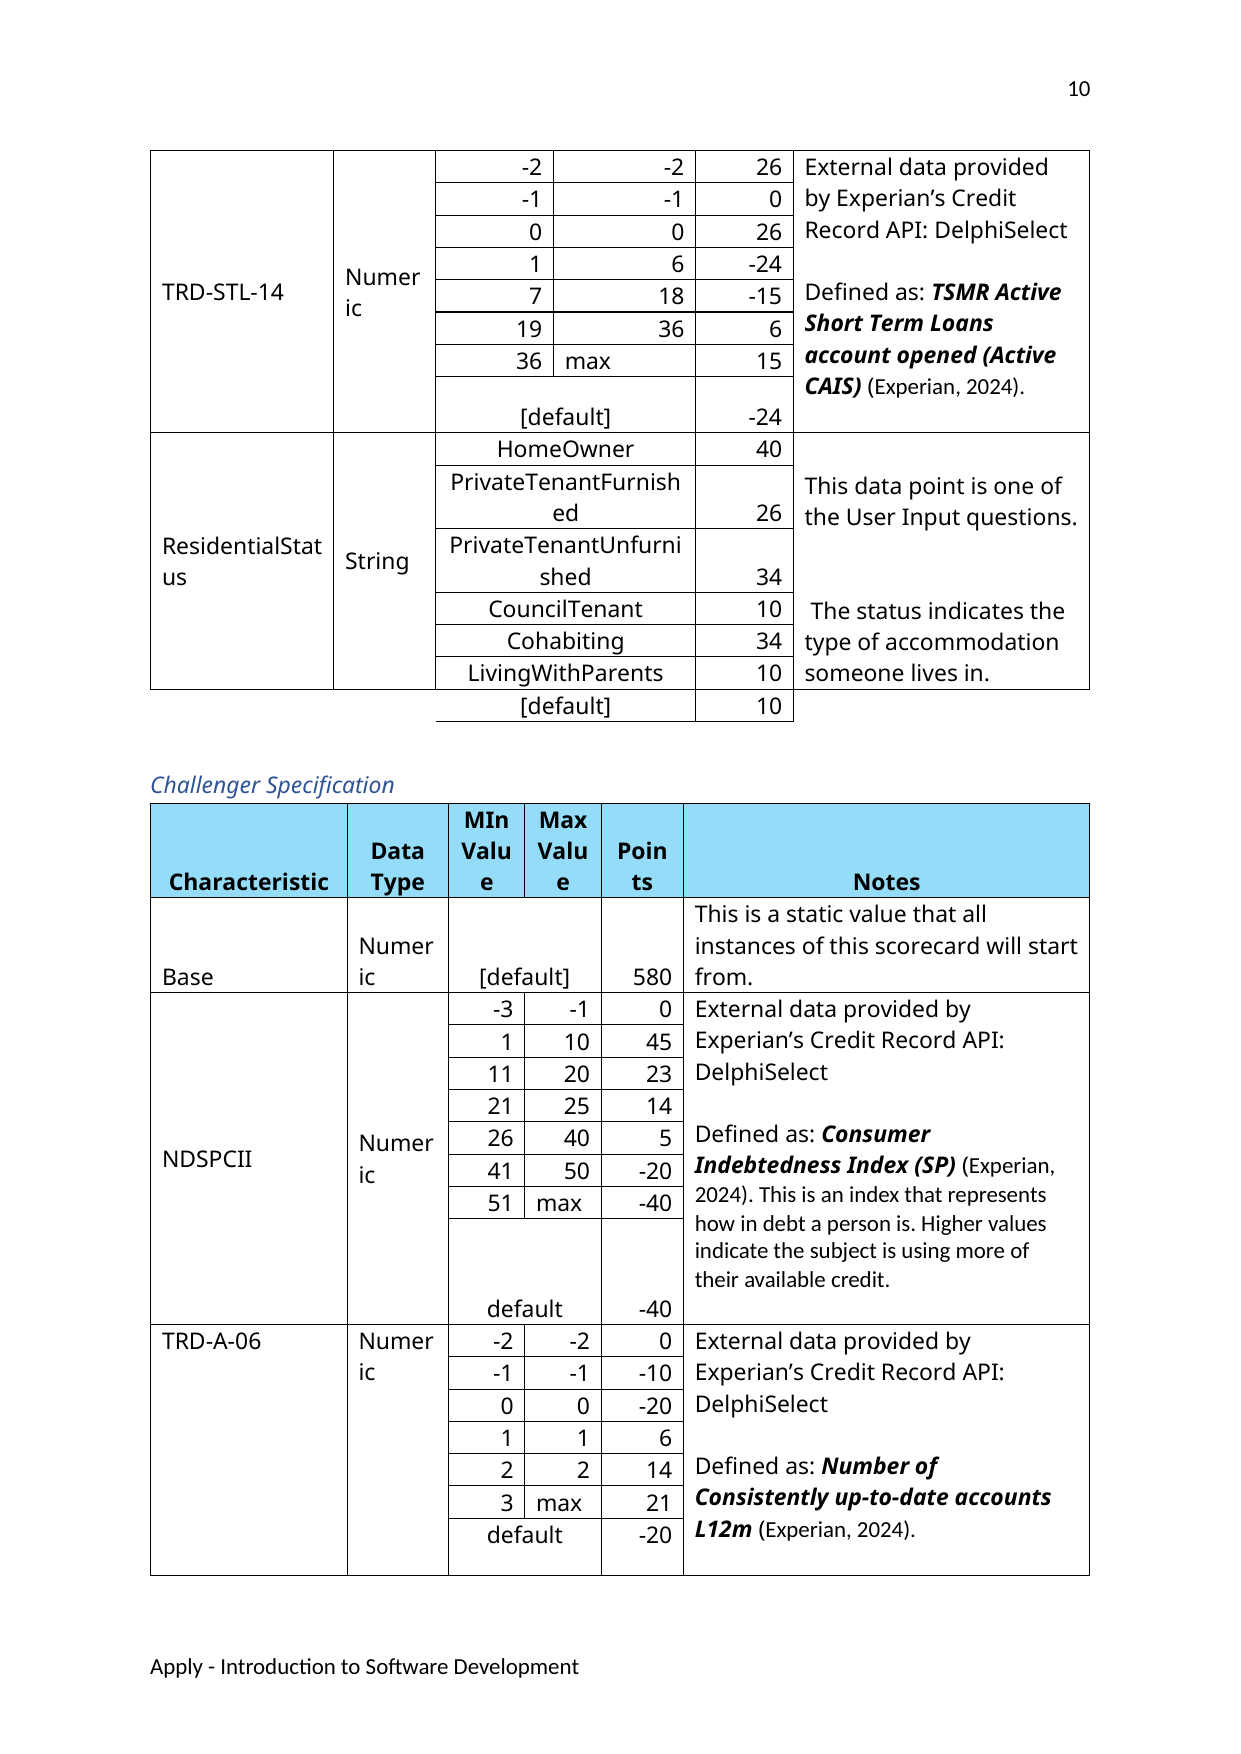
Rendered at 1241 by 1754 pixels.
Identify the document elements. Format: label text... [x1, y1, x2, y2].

table_cell 6 [696, 313, 793, 344]
table_cell 34 [696, 625, 793, 656]
table_cell 0 [602, 1325, 683, 1356]
table_header MIn Value [449, 804, 524, 897]
table_cell -1 [554, 183, 695, 214]
table_cell 2 [449, 1454, 524, 1485]
table_cell 14 [602, 1090, 683, 1121]
table_cell 11 [449, 1058, 524, 1089]
table_cell -1 [436, 183, 553, 214]
table_cell 21 [449, 1090, 524, 1121]
table_cell 7 [436, 280, 553, 311]
table_cell 1 [525, 1422, 601, 1453]
table_cell 10 [696, 593, 793, 624]
table_cell 0 [449, 1390, 524, 1421]
table_cell default [449, 1519, 601, 1575]
table_cell External data provided by Experian’s Credit Record API: DelphiSelect Defined as: TSMR Active Short Term Loans account opened (Active CAIS) (Experian, 2024). [794, 151, 1089, 432]
table_cell Base [151, 898, 347, 992]
table_cell 10 [525, 1025, 601, 1057]
table_cell -40 [602, 1187, 683, 1218]
table_cell 14 [602, 1454, 683, 1485]
table_cell -3 [449, 993, 524, 1024]
table_cell 23 [602, 1058, 683, 1089]
table_cell -1 [525, 993, 601, 1024]
table_cell -20 [602, 1390, 683, 1421]
table_cell Numeric [334, 151, 435, 432]
table_cell -15 [696, 280, 793, 311]
table_cell 40 [525, 1122, 601, 1153]
table_cell 1 [449, 1025, 524, 1057]
table_cell 5 [602, 1122, 683, 1153]
table_header Characteristic [151, 804, 347, 897]
table_cell -2 [525, 1325, 601, 1356]
table_cell max [525, 1486, 601, 1518]
table_cell Numeric [348, 993, 448, 1324]
table_cell This data point is one of the User Input questions. The status indicates the type of accommodation someone lives in. [794, 433, 1089, 688]
table_cell 26 [696, 216, 793, 247]
table_cell 36 [554, 313, 695, 344]
table_cell -20 [602, 1519, 683, 1575]
table_cell 20 [525, 1058, 601, 1089]
table_cell TRD-STL-14 [151, 151, 333, 432]
table_cell 40 [696, 433, 793, 464]
table_cell 1 [436, 248, 553, 279]
table_cell 6 [554, 248, 695, 279]
table_cell -2 [436, 151, 553, 182]
table_cell -24 [696, 248, 793, 279]
table_cell -2 [554, 151, 695, 182]
table_cell 10 [696, 657, 793, 688]
table_header Max Value [525, 804, 601, 897]
table_cell 3 [449, 1486, 524, 1518]
table_cell PrivateTenantUnfurnished [436, 529, 695, 592]
table_cell 0 [696, 183, 793, 214]
table_cell [default] [436, 690, 695, 721]
table_cell Numeric [348, 898, 448, 992]
table_cell External data provided by Experian’s Credit Record API: DelphiSelect Defined as: Number of Consistently up-to-date accounts L12m (Experian, 2024). [684, 1325, 1089, 1575]
table_cell Numeric [348, 1325, 448, 1575]
table_header Points [602, 804, 683, 897]
table_cell -24 [696, 377, 793, 432]
table_cell [default] [449, 898, 601, 992]
table_cell TRD-A-06 [151, 1325, 347, 1575]
table_cell -40 [602, 1219, 683, 1324]
table_cell default [449, 1219, 601, 1324]
table_cell External data provided by Experian’s Credit Record API: DelphiSelect Defined as: Consumer Indebtedness Index (SP) (Experian, 2024). This is an index that represents how in debt a person is. Higher values indicate the subject is using more of their available credit. [684, 993, 1089, 1324]
table_cell ResidentialStatus [151, 433, 333, 688]
subtitle Challenger Specification [150, 769, 1090, 800]
table_cell [default] [436, 377, 695, 432]
table_cell 0 [602, 993, 683, 1024]
table_cell 26 [449, 1122, 524, 1153]
table_cell 0 [554, 216, 695, 247]
table_cell 50 [525, 1155, 601, 1186]
table_cell -2 [449, 1325, 524, 1356]
table_cell 0 [436, 216, 553, 247]
table_cell 51 [449, 1187, 524, 1218]
table_cell 36 [436, 345, 553, 376]
table_cell 2 [525, 1454, 601, 1485]
table_cell -1 [525, 1357, 601, 1388]
table_cell -1 [449, 1357, 524, 1388]
table_cell 6 [602, 1422, 683, 1453]
table_cell max [525, 1187, 601, 1218]
table_header Data Type [348, 804, 448, 897]
table_cell This is a static value that all instances of this scorecard will start from. [684, 898, 1089, 992]
table_cell CouncilTenant [436, 593, 695, 624]
table_cell 26 [696, 466, 793, 528]
table_cell 21 [602, 1486, 683, 1518]
table_cell NDSPCII [151, 993, 347, 1324]
table_cell -10 [602, 1357, 683, 1388]
table_cell HomeOwner [436, 433, 695, 464]
table_cell 45 [602, 1025, 683, 1057]
table_cell -20 [602, 1155, 683, 1186]
table_header Notes [684, 804, 1089, 897]
table_cell Cohabiting [436, 625, 695, 656]
table_cell 10 [696, 690, 793, 721]
table_cell 19 [436, 313, 553, 344]
table_cell 1 [449, 1422, 524, 1453]
table_cell String [334, 433, 435, 688]
table_cell 34 [696, 529, 793, 592]
table_cell LivingWithParents [436, 657, 695, 688]
table_cell max [554, 345, 695, 376]
table_cell 41 [449, 1155, 524, 1186]
table_cell 15 [696, 345, 793, 376]
table_cell 580 [602, 898, 683, 992]
table_cell 0 [525, 1390, 601, 1421]
table_cell 25 [525, 1090, 601, 1121]
table_cell 18 [554, 280, 695, 311]
table_cell PrivateTenantFurnished [436, 466, 695, 528]
table_cell 26 [696, 151, 793, 182]
